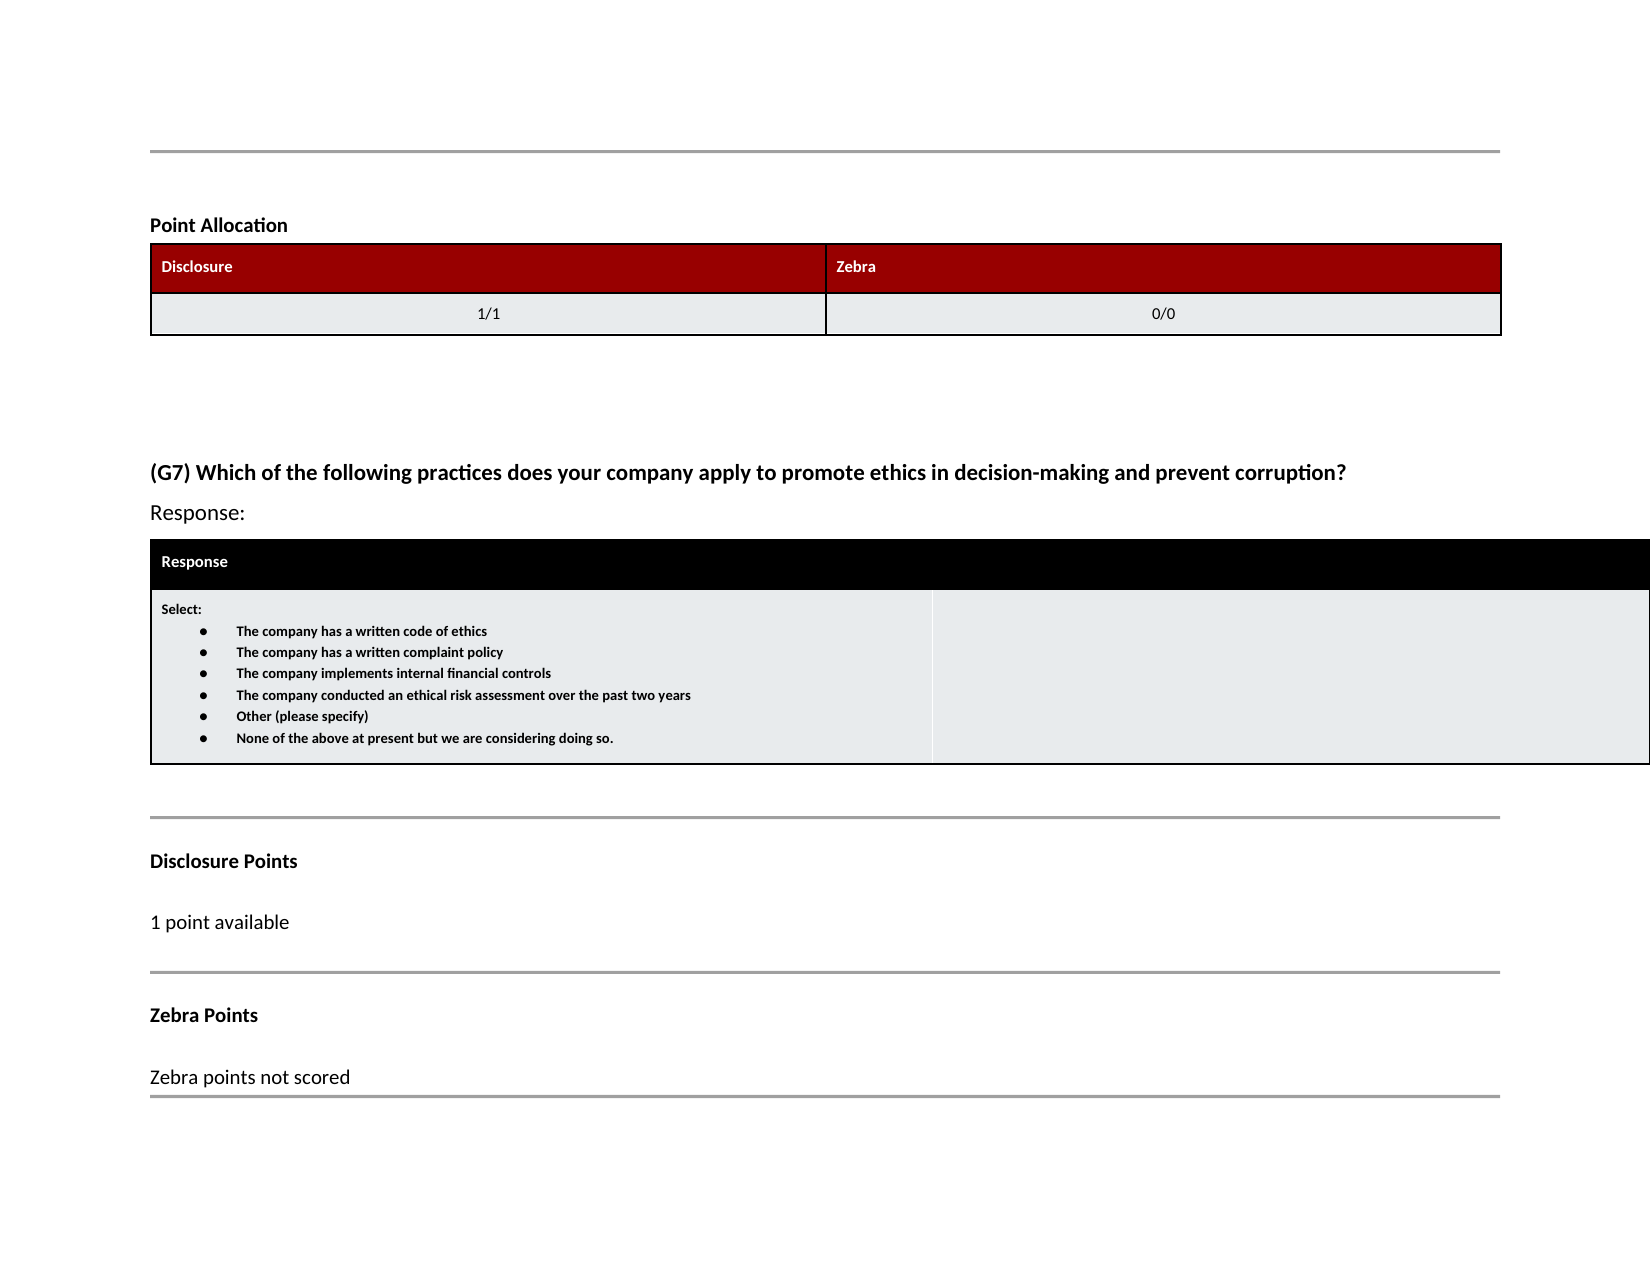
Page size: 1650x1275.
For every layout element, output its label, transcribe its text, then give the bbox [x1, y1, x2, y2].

text Disclosure Points [150, 848, 1500, 873]
table_header Response [152, 541, 931, 588]
text Zebra Points [150, 1003, 1500, 1028]
table_cell [933, 590, 1649, 763]
text Zebra points not scored [150, 1064, 1500, 1089]
text 1 point available [150, 909, 1500, 935]
table_cell Select: The company has a written code of ethics The company has a written complaint policy The company implements internal financial controls The company conducted an ethical risk assessment over the past two years Other (please specify) None of the above at present but we are considering doing so. [152, 590, 932, 763]
table_header [934, 541, 1649, 588]
table_cell 0/0 [827, 294, 1500, 333]
table_header Disclosure [152, 245, 825, 292]
text Response: [150, 498, 1500, 527]
table_cell 1/1 [152, 294, 825, 333]
text (G7) Which of the following practices does your company apply to promote ethics in decision-making and prevent corruption? [150, 458, 1500, 486]
table_header Zebra [827, 245, 1500, 292]
text Point Allocation [150, 213, 1500, 238]
